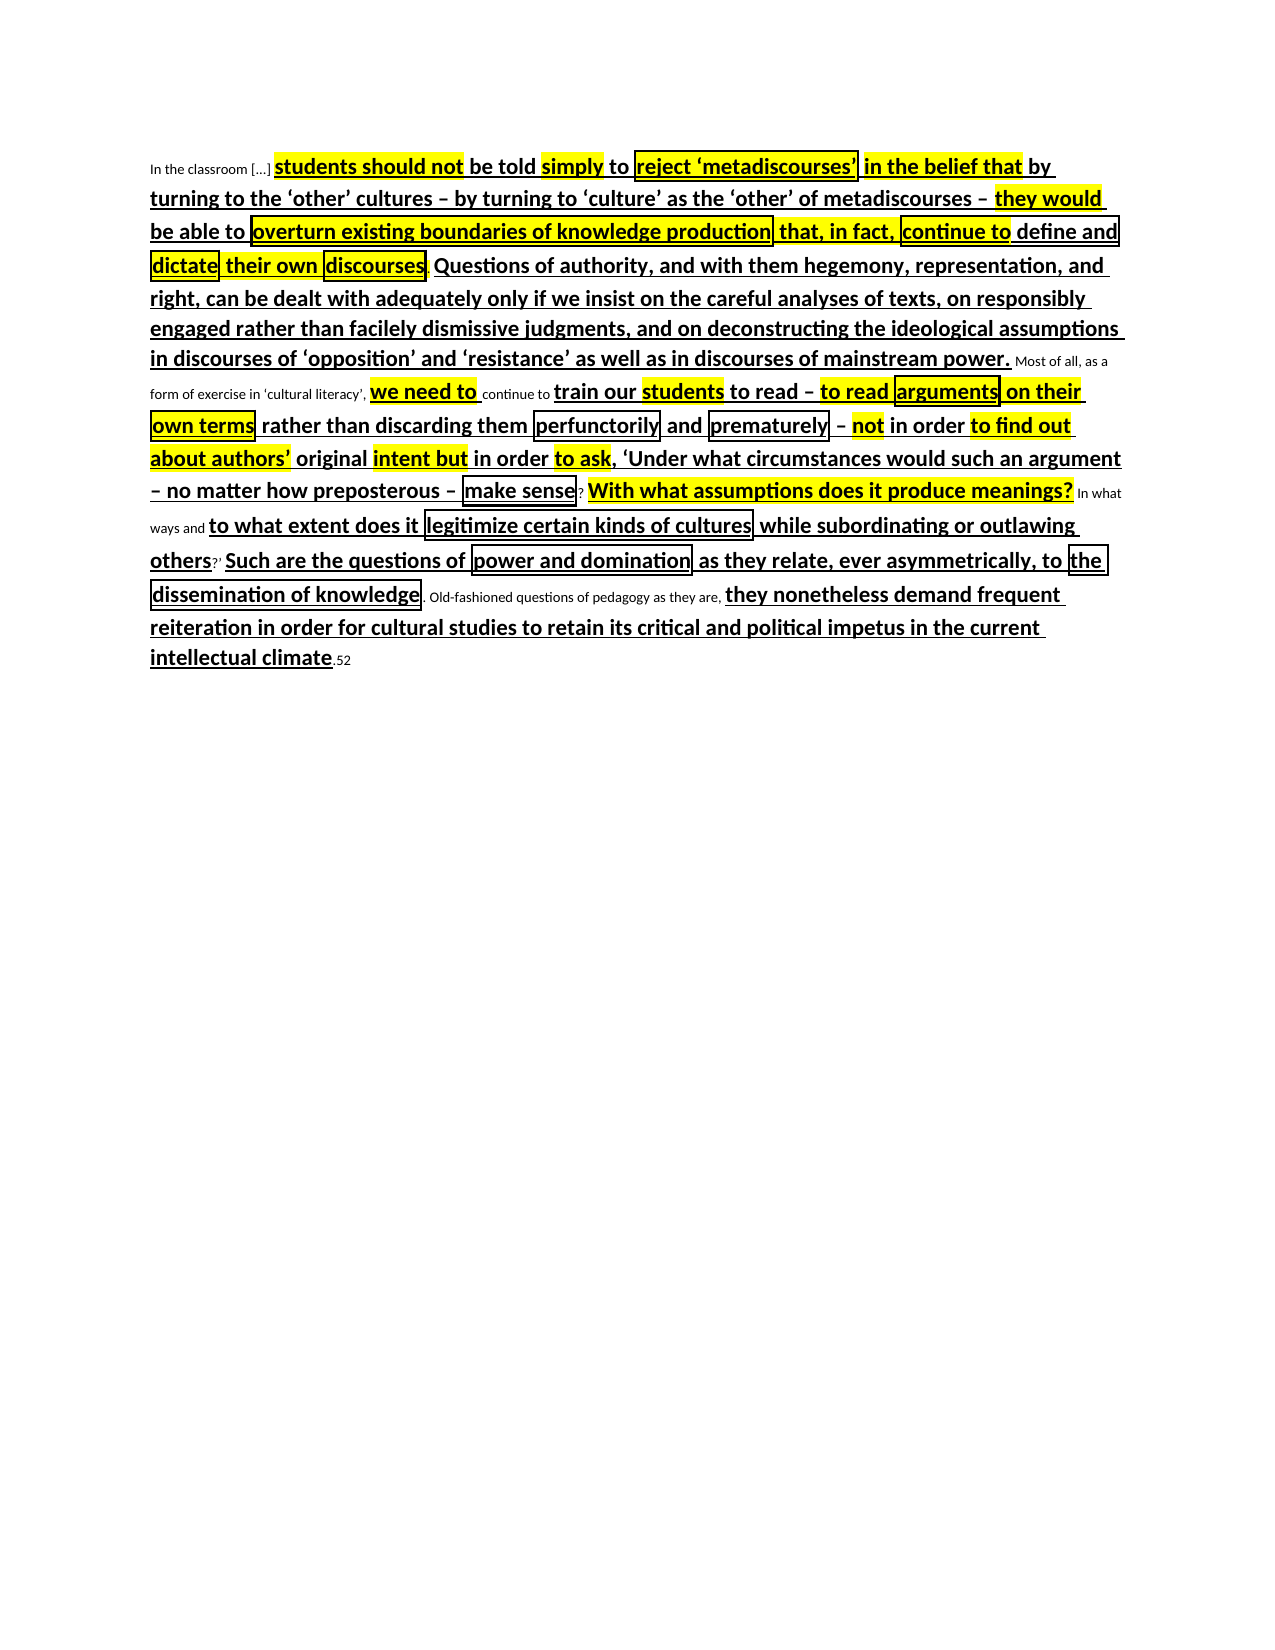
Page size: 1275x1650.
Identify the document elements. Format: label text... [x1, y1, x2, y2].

text In the classroom [...] students should not be told simply to reject ‘metadiscourses’ in the belief that by turning to the ‘other’ cultures – by turning to ‘culture’ as the ‘other’ of metadiscourses – they would be able to overturn existing boundaries of knowledge production that, in fact, continue to define and dictate their own discourses. Questions of authority, and with them hegemony, representation, and right, can be dealt with adequately only if we insist on the careful analyses of texts, on responsibly engaged rather than facilely dismissive judgments, and on deconstructing the ideological assumptions in discourses of ‘opposition’ and ‘resistance’ as well as in discourses of mainstream power. Most of all, as a form of exercise in ‘cultural literacy’, we need to continue to train our students to read – to read arguments on their own terms rather than discarding them perfunctorily and prematurely – not in order to find out about authors’ original intent but in order to ask, ‘Under what circumstances would such an argument – no matter how preposterous – make sense? With what assumptions does it produce meanings? In what ways and to what extent does it legitimize certain kinds of cultures while subordinating or outlawing others?’ Such are the questions of power and domination as they relate, ever asymmetrically, to the dissemination of knowledge. Old-fashioned questions of pedagogy as they are, they nonetheless demand frequent reiteration in order for cultural studies to retain its critical and political impetus in the current intellectual climate.52 [150, 150, 1125, 338]
text In the classroom [...] students should not be told simply to reject ‘metadiscourses’ in the belief that by turning to the ‘other’ cultures – by turning to ‘culture’ as the ‘other’ of metadiscourses – they would be able to overturn existing boundaries of knowledge production that, in fact, continue to define and dictate their own discourses. Questions of authority, and with them hegemony, representation, and right, can be dealt with adequately only if we insist on the careful analyses of texts, on responsibly engaged rather than facilely dismissive judgments, and on deconstructing the ideological assumptions in discourses of ‘opposition’ and ‘resistance’ as well as in discourses of mainstream power. Most of all, as a form of exercise in ‘cultural literacy’, we need to continue to train our students to read – to read arguments on their own terms rather than discarding them perfunctorily and prematurely – not in order to find out about authors’ original intent but in order to ask, ‘Under what circumstances would such an argument – no matter how preposterous – make sense? With what assumptions does it produce meanings? In what ways and to what extent does it legitimize certain kinds of cultures while subordinating or outlawing others?’ Such are the questions of power and domination as they relate, ever asymmetrically, to the dissemination of knowledge. Old-fashioned questions of pedagogy as they are, they nonetheless demand frequent reiteration in order for cultural studies to retain its critical and political impetus in the current intellectual climate.52 [150, 340, 1125, 671]
